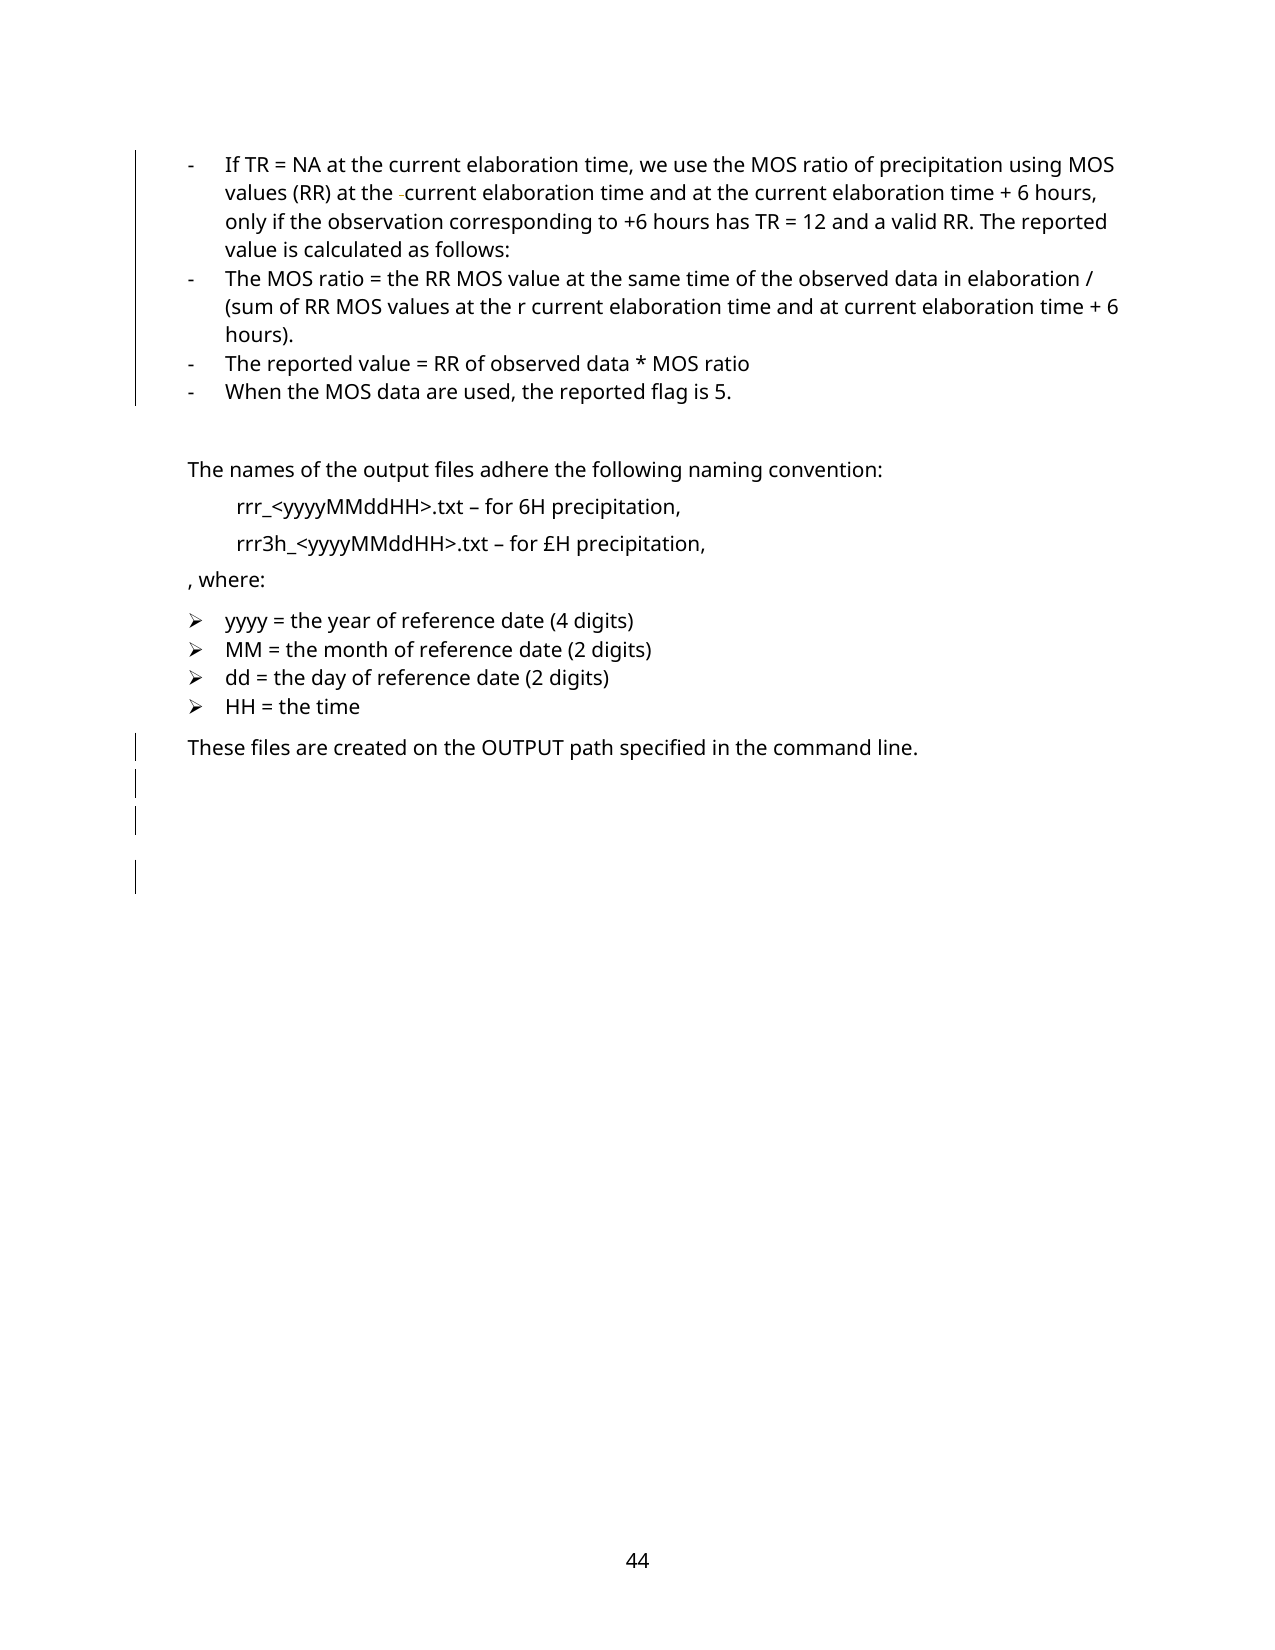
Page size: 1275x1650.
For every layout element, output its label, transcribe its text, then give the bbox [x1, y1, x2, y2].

text The names of the output files adhere the following naming convention: [187, 455, 1125, 484]
list The reported value = RR of observed data * MOS ratio [187, 349, 1125, 377]
list yyyy = the year of reference date (4 digits) [187, 606, 1125, 635]
text rrr3h_<yyyyMMddHH>.txt – for £H precipitation, [187, 529, 1125, 557]
list HH = the time [187, 692, 1125, 720]
text rrr_<yyyyMMddHH>.txt – for 6H precipitation, [187, 492, 1125, 520]
text These files are created on the OUTPUT path specified in the command line. [187, 733, 1125, 761]
text , where: [187, 566, 1125, 594]
list When the MOS data are used, the reported flag is 5. [187, 377, 1125, 406]
list dd = the day of reference date (2 digits) [187, 663, 1125, 692]
list If TR = NA at the current elaboration time, we use the MOS ratio of precipitation using MOS values (RR) at the current elaboration time and at the current elaboration time + 6 hours, only if the observation corresponding to +6 hours has TR = 12 and a valid RR. The reported value is calculated as follows: [187, 150, 1125, 264]
list The MOS ratio = the RR MOS value at the same time of the observed data in elaboration / (sum of RR MOS values at the r current elaboration time and at current elaboration time + 6 hours). [187, 264, 1125, 349]
list MM = the month of reference date (2 digits) [187, 635, 1125, 663]
